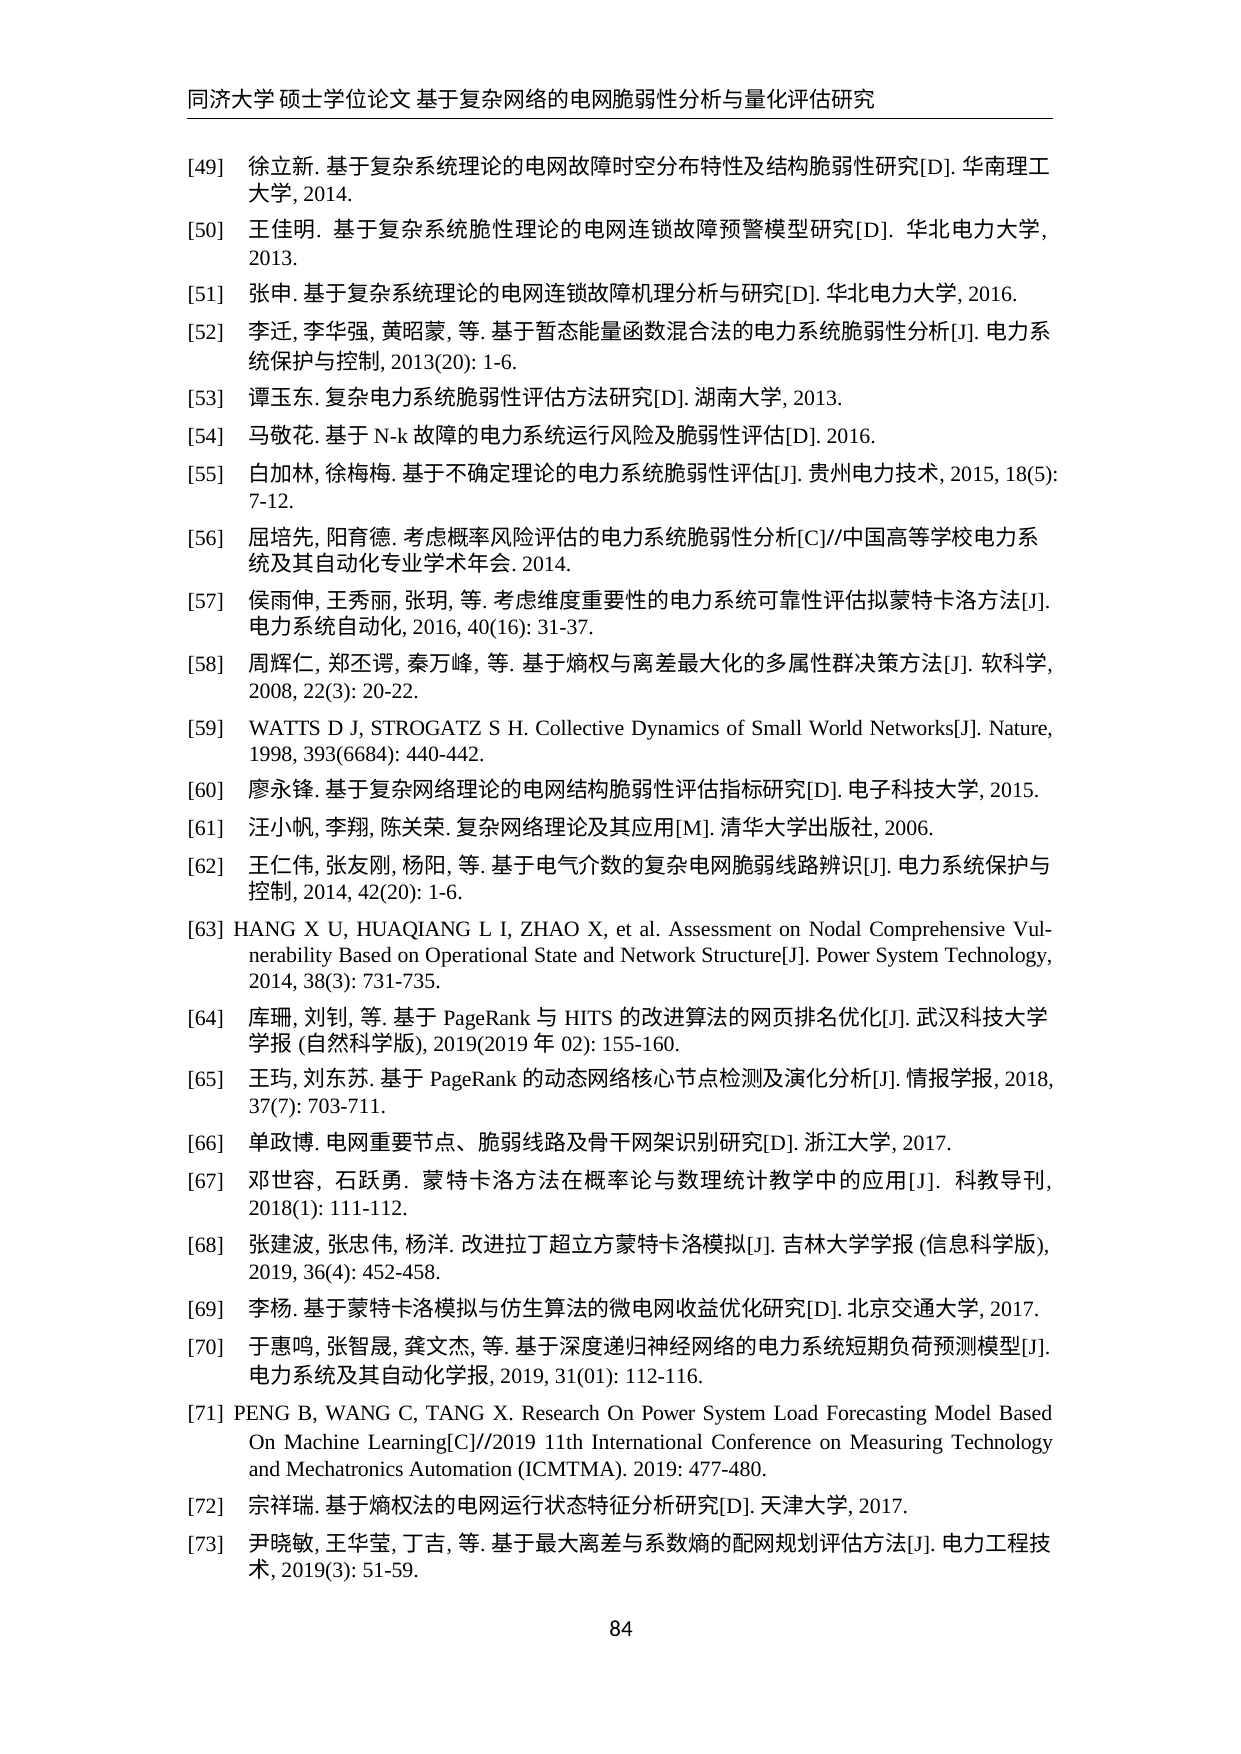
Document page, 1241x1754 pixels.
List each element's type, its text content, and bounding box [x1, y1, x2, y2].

text 电力系统及其自动化学报, 2019, 31(01): 112-116. [248, 1367, 1065, 1388]
text [69] 李杨. 基于蒙特卡洛模拟与仿生算法的微电网收益优化研究[D]. 北京交通大学, 2017. [70] 于惠鸣, 张智晟, 龚文杰, 等. 基于深度递归神经网络的电力系统短期负荷预测模型[J]. [187, 1291, 1053, 1360]
text [58] 周辉仁, 郑丕谔, 秦万峰, 等. 基于熵权与离差最大化的多属性群决策方法[J]. 软科学, 2008, 22(3): 20-22. [187, 646, 1053, 703]
text [57] 侯雨伸, 王秀丽, 张玥, 等. 考虑维度重要性的电力系统可靠性评估拟蒙特卡洛方法[J]. 电力系统自动化, 2016, 40(16): 31-37. [187, 587, 1053, 640]
text [61] 汪小帆, 李翔, 陈关荣. 复杂网络理论及其应用[M]. 清华大学出版社, 2006. [187, 810, 1065, 842]
text [71] PENG B, WANG C, TANG X. Research On Power System Load Forecasting Model Based On Machine Learning[C]//2019 11th International Conference on Measuring Technology and Mechatronics Automation (ICMTMA). 2019: 477-480. [187, 1399, 1053, 1481]
text [54] 马敬花. 基于 N-k 故障的电力系统运行风险及脆弱性评估[D]. 2016. [187, 418, 1065, 449]
text [53] 谭玉东. 复杂电力系统脆弱性评估方法研究[D]. 湖南大学, 2013. [187, 380, 1065, 411]
text [65] 王玙, 刘东苏. 基于 PageRank 的动态网络核心节点检测及演化分析[J]. 情报学报, 2018, [187, 1063, 1065, 1092]
text [50] 王佳明. 基于复杂系统脆性理论的电网连锁故障预警模型研究[D]. 华北电力大学, 2013. [187, 212, 1053, 270]
text [73] 尹晓敏, 王华莹, 丁吉, 等. 基于最大离差与系数熵的配网规划评估方法[J]. 电力工程技 术, 2019(3): 51-59. [187, 1530, 1053, 1583]
text [72] 宗祥瑞. 基于熵权法的电网运行状态特征分析研究[D]. 天津大学, 2017. [187, 1488, 1065, 1519]
text [60] 廖永锋. 基于复杂网络理论的电网结构脆弱性评估指标研究[D]. 电子科技大学, 2015. [187, 772, 1065, 804]
text [67] 邓世容, 石跃勇. 蒙特卡洛方法在概率论与数理统计教学中的应用[J]. 科教导刊, 2018(1): 111-112. [187, 1163, 1053, 1221]
text [64] 库珊, 刘钊, 等. 基于 PageRank 与 HITS 的改进算法的网页排名优化[J]. 武汉科技大学 学报 (自然科学版), 2019(2019 年 02): 155-160. [187, 1004, 1053, 1057]
text [68] 张建波, 张忠伟, 杨洋. 改进拉丁超立方蒙特卡洛模拟[J]. 吉林大学学报 (信息科学版), 2019, 36(4): 452-458. [187, 1227, 1053, 1284]
text [63] HANG X U, HUAQIANG L I, ZHAO X, et al. Assessment on Nodal Comprehensive Vul- nerability Based on Operational State and Network Structure[J]. Power System Technology, 2014, 38(3): 731-735. [187, 916, 1053, 993]
text [56] 屈培先, 阳育德. 考虑概率风险评估的电力系统脆弱性分析[C]//中国高等学校电力系 统及其自动化专业学术年会. 2014. [187, 524, 1053, 577]
text [55] 白加林, 徐梅梅. 基于不确定理论的电力系统脆弱性评估[J]. 贵州电力技术, 2015, 18(5): [187, 456, 1065, 487]
text 37(7): 703-711. [248, 1093, 1065, 1119]
text [49] 徐立新. 基于复杂系统理论的电网故障时空分布特性及结构脆弱性研究[D]. 华南理工 大学, 2014. [187, 154, 1053, 206]
text 7-12. [248, 488, 1065, 514]
text [62] 王仁伟, 张友刚, 杨阳, 等. 基于电气介数的复杂电网脆弱线路辨识[J]. 电力系统保护与 控制, 2014, 42(20): 1-6. [187, 853, 1053, 905]
text 统保护与控制, 2013(20): 1-6. [248, 352, 1065, 373]
text [59] WATTS D J, STROGATZ S H. Collective Dynamics of Small World Networks[J]. Nature, 1998, 393(6684): 440-442. [187, 714, 1053, 766]
text [51] 张申. 基于复杂系统理论的电网连锁故障机理分析与研究[D]. 华北电力大学, 2016. [52] 李迁, 李华强, 黄昭蒙, 等. 基于暂态能量函数混合法的电力系统脆弱性分析[J]. 电力系 [187, 276, 1053, 346]
text [66] 单政博. 电网重要节点、脆弱线路及骨干网架识别研究[D]. 浙江大学, 2017. [187, 1125, 1065, 1157]
